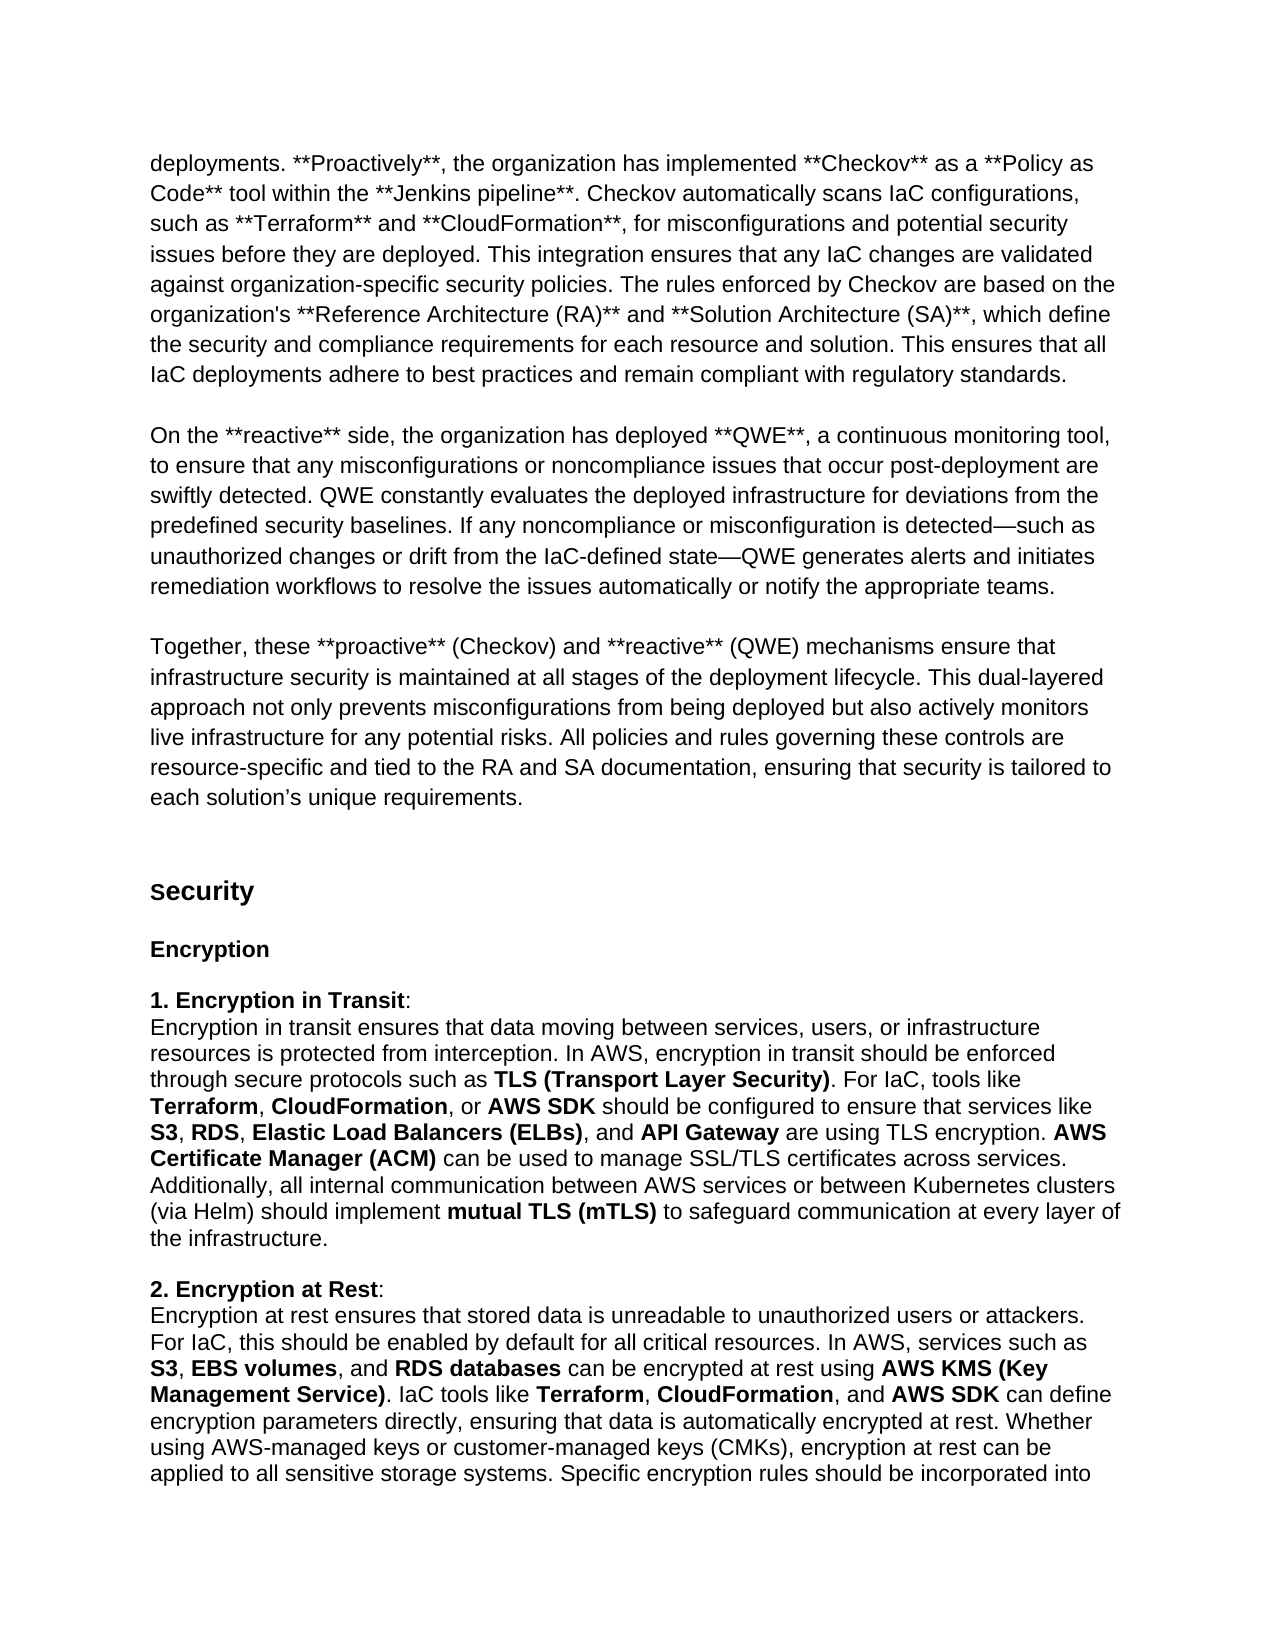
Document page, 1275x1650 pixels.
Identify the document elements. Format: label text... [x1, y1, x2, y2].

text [150, 1276, 1125, 1487]
subtitle Encryption [150, 936, 1125, 962]
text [150, 150, 1125, 388]
text 1. Encryption in Transit: Encryption in transit ensures that data moving between services, users, or infrastructure resources is protected from interception. In AWS, encryption in transit should be enforced through secure protocols such as TLS (Transport Layer Security). For IaC, tools like Terraform, CloudFormation, or AWS SDK should be configured to ensure that services like S3, RDS, Elastic Load Balancers (ELBs), and API Gateway are using TLS encryption. AWS Certificate Manager (ACM) can be used to manage SSL/TLS certificates across services. Additionally, all internal communication between AWS services or between Kubernetes clusters (via Helm) should implement mutual TLS (mTLS) to safeguard communication at every layer of the infrastructure. [150, 987, 1125, 1251]
text Security [150, 875, 1125, 906]
text On the **reactive** side, the organization has deployed **QWE**, a continuous monitoring tool, to ensure that any misconfigurations or noncompliance issues that occur post-deployment are swiftly detected. QWE constantly evaluates the deployed infrastructure for deviations from the predefined security baselines. If any noncompliance or misconfiguration is detected—such as unauthorized changes or drift from the IaC-defined state—QWE generates alerts and initiates remediation workflows to resolve the issues automatically or notify the appropriate teams. [150, 422, 1125, 599]
text Together, these **proactive** (Checkov) and **reactive** (QWE) mechanisms ensure that infrastructure security is maintained at all stages of the deployment lifecycle. This dual-layered approach not only prevents misconfigurations from being deployed but also actively monitors live infrastructure for any potential risks. All policies and rules governing these controls are resource-specific and tied to the RA and SA documentation, ensuring that security is tailored to each solution’s unique requirements. [150, 633, 1125, 811]
